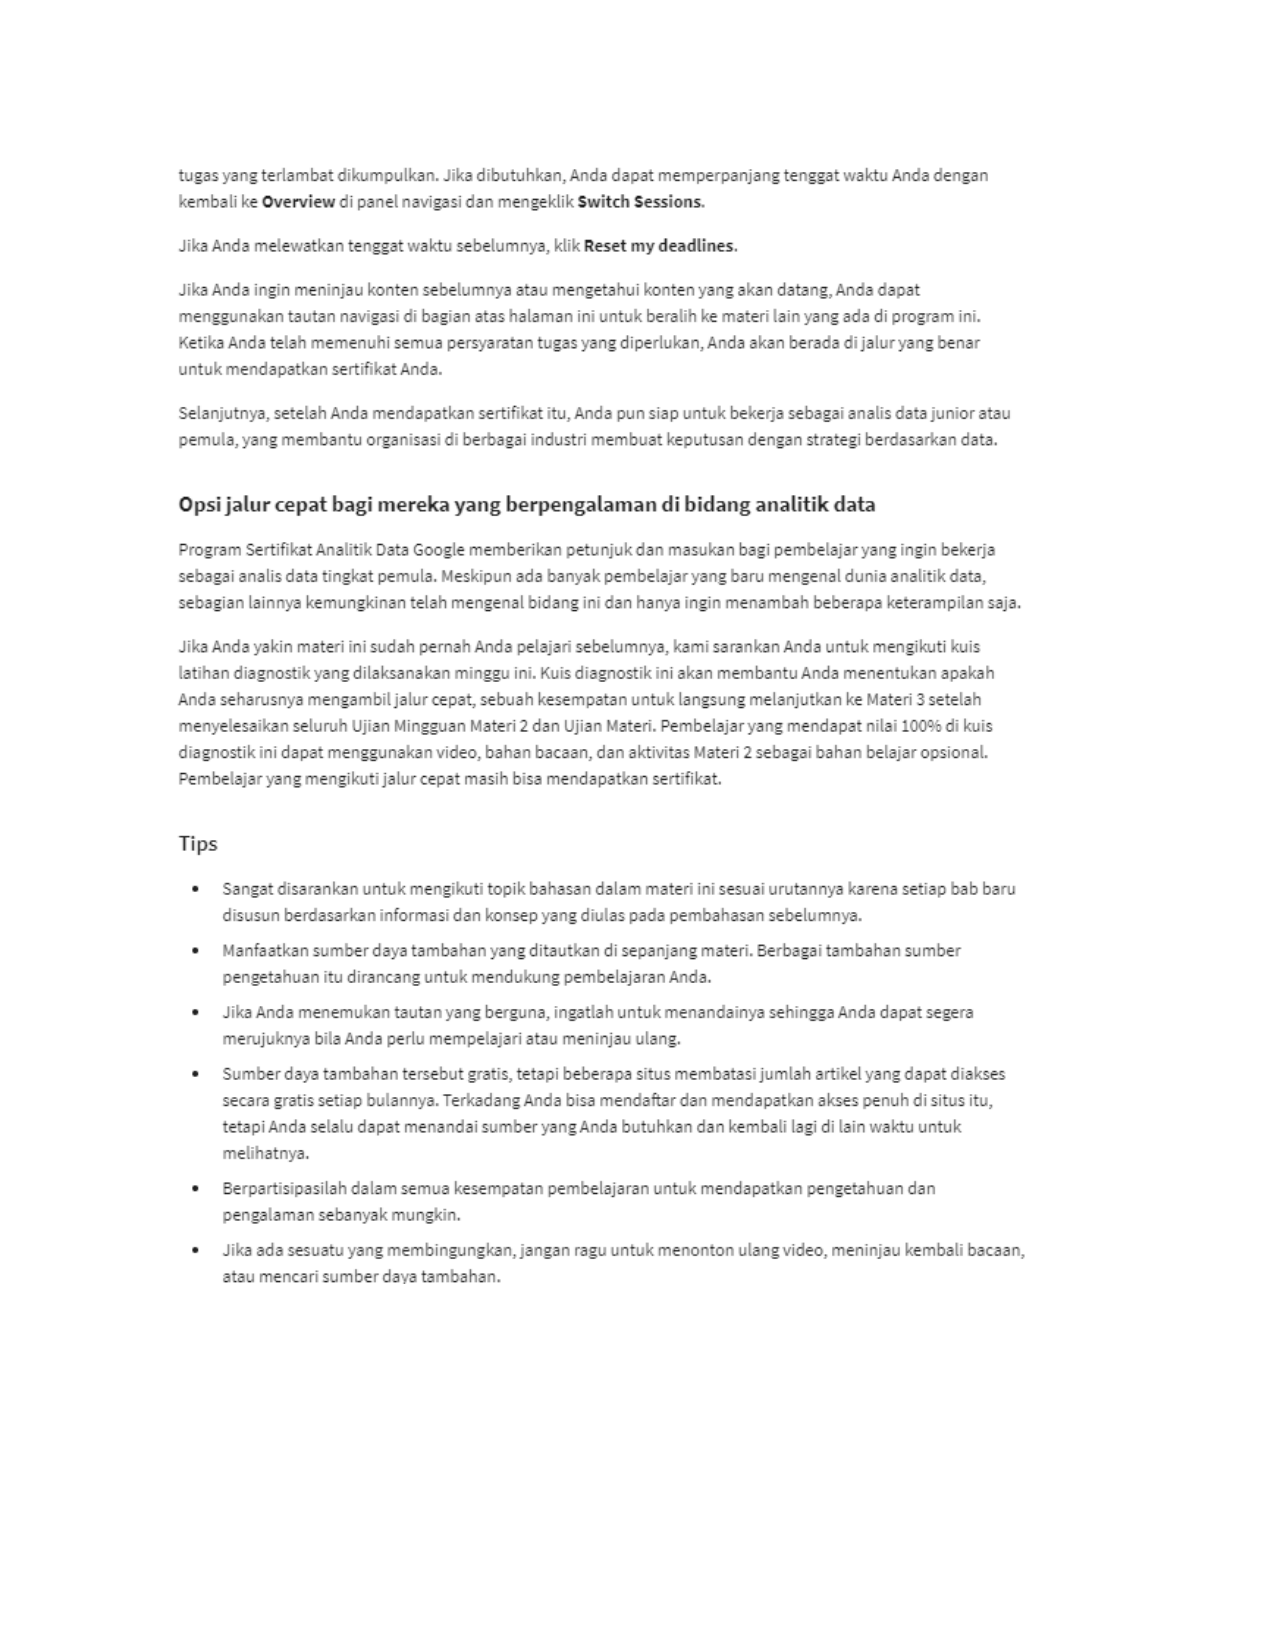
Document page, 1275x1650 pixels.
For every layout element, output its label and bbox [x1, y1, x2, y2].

picture [150, 150, 1125, 1284]
